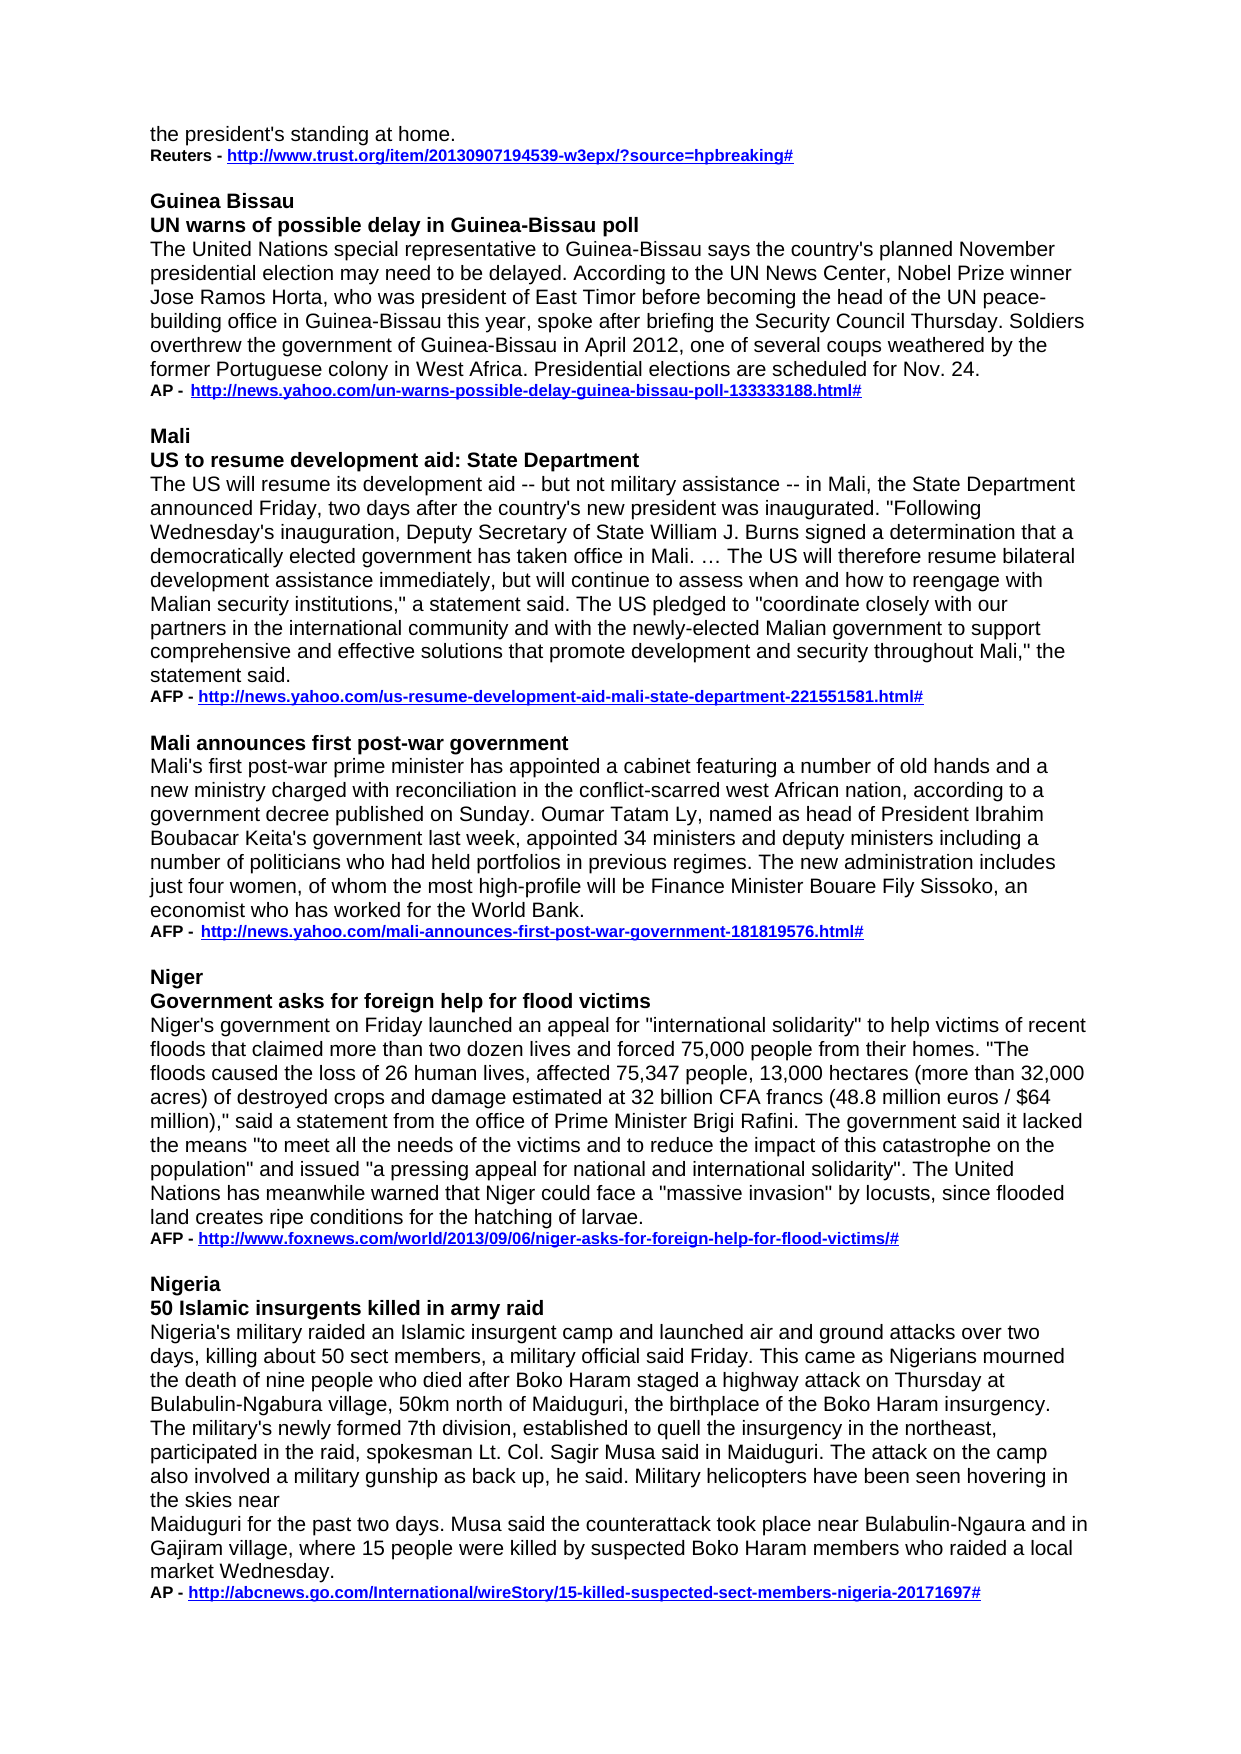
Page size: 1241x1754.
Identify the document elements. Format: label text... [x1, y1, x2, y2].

text AFP - http://www.foxnews.com/world/2013/09/06/niger-asks-for-foreign-help-for-flood-victims/# [150, 1229, 1090, 1248]
text AFP - http://news.yahoo.com/mali-announces-first-post-war-government-181819576.html# [150, 922, 1090, 941]
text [150, 122, 1090, 146]
text Mali's first post-war prime minister has appointed a cabinet featuring a number of old hands and a new ministry charged with reconciliation in the conflict-scarred west African nation, according to a government decree published on Sunday. Oumar Tatam Ly, named as head of President Ibrahim Boubacar Keita's government last week, appointed 34 ministers and deputy ministers including a number of politicians who had held portfolios in previous regimes. The new administration includes just four women, of whom the most high-profile will be Finance Minister Bouare Fily Sissoko, an economist who has worked for the World Bank. [150, 754, 1090, 922]
text Niger's government on Friday launched an appeal for "international solidarity" to help victims of recent floods that claimed more than two dozen lives and forced 75,000 people from their homes. "The floods caused the loss of 26 human lives, affected 75,347 people, 13,000 hectares (more than 32,000 acres) of destroyed crops and damage estimated at 32 billion CFA francs (48.8 million euros / $64 million)," said a statement from the office of Prime Minister Brigi Rafini. The government said it lacked the means "to meet all the needs of the victims and to reduce the impact of this catastrophe on the population" and issued "a pressing appeal for national and international solidarity". The United Nations has meanwhile warned that Niger could face a "massive invasion" by locusts, since flooded land creates ripe conditions for the hatching of larvae. [150, 1013, 1090, 1229]
text UN warns of possible delay in Guinea-Bissau poll [150, 213, 1090, 237]
text Reuters - http://www.trust.org/item/20130907194539-w3epx/?source=hpbreaking# [150, 146, 1090, 165]
text Guinea Bissau [150, 189, 1090, 213]
text 50 Islamic insurgents killed in army raid [150, 1296, 1090, 1320]
text US to resume development aid: State Department [150, 448, 1090, 472]
text AP - http://news.yahoo.com/un-warns-possible-delay-guinea-bissau-poll-133333188.html# [150, 381, 1090, 400]
text Mali announces first post-war government [150, 730, 1090, 754]
text Niger [150, 965, 1090, 989]
text Government asks for foreign help for flood victims [150, 989, 1090, 1013]
text AFP - http://news.yahoo.com/us-resume-development-aid-mali-state-department-221551581.html# [150, 687, 1090, 706]
text Nigeria [150, 1272, 1090, 1296]
text AP - http://abcnews.go.com/International/wireStory/15-killed-suspected-sect-members-nigeria-20171697# [150, 1583, 1090, 1602]
text The United Nations special representative to Guinea-Bissau says the country's planned November presidential election may need to be delayed. According to the UN News Center, Nobel Prize winner Jose Ramos Horta, who was president of East Timor before becoming the head of the UN peace-building office in Guinea-Bissau this year, spoke after briefing the Security Council Thursday. Soldiers overthrew the government of Guinea-Bissau in April 2012, one of several coups weathered by the former Portuguese colony in West Africa. Presidential elections are scheduled for Nov. 24. [150, 237, 1090, 381]
text Mali [150, 424, 1090, 448]
text The US will resume its development aid -- but not military assistance -- in Mali, the State Department announced Friday, two days after the country's new president was inaugurated. "Following Wednesday's inauguration, Deputy Secretary of State William J. Burns signed a determination that a democratically elected government has taken office in Mali. … The US will therefore resume bilateral development assistance immediately, but will continue to assess when and how to reengage with Malian security institutions," a statement said. The US pledged to "coordinate closely with our partners in the international community and with the newly-elected Malian government to support comprehensive and effective solutions that promote development and security throughout Mali," the statement said. [150, 472, 1090, 687]
text Maiduguri for the past two days. Musa said the counterattack took place near Bulabulin-Ngaura and in Gajiram village, where 15 people were killed by suspected Boko Haram members who raided a local market Wednesday. [150, 1511, 1090, 1583]
text Nigeria's military raided an Islamic insurgent camp and launched air and ground attacks over two days, killing about 50 sect members, a military official said Friday. This came as Nigerians mourned the death of nine people who died after Boko Haram staged a highway attack on Thursday at Bulabulin-Ngabura village, 50km north of Maiduguri, the birthplace of the Boko Haram insurgency. The military's newly formed 7th division, established to quell the insurgency in the northeast, participated in the raid, spokesman Lt. Col. Sagir Musa said in Maiduguri. The attack on the camp also involved a military gunship as back up, he said. Military helicopters have been seen hovering in the skies near [150, 1320, 1090, 1511]
